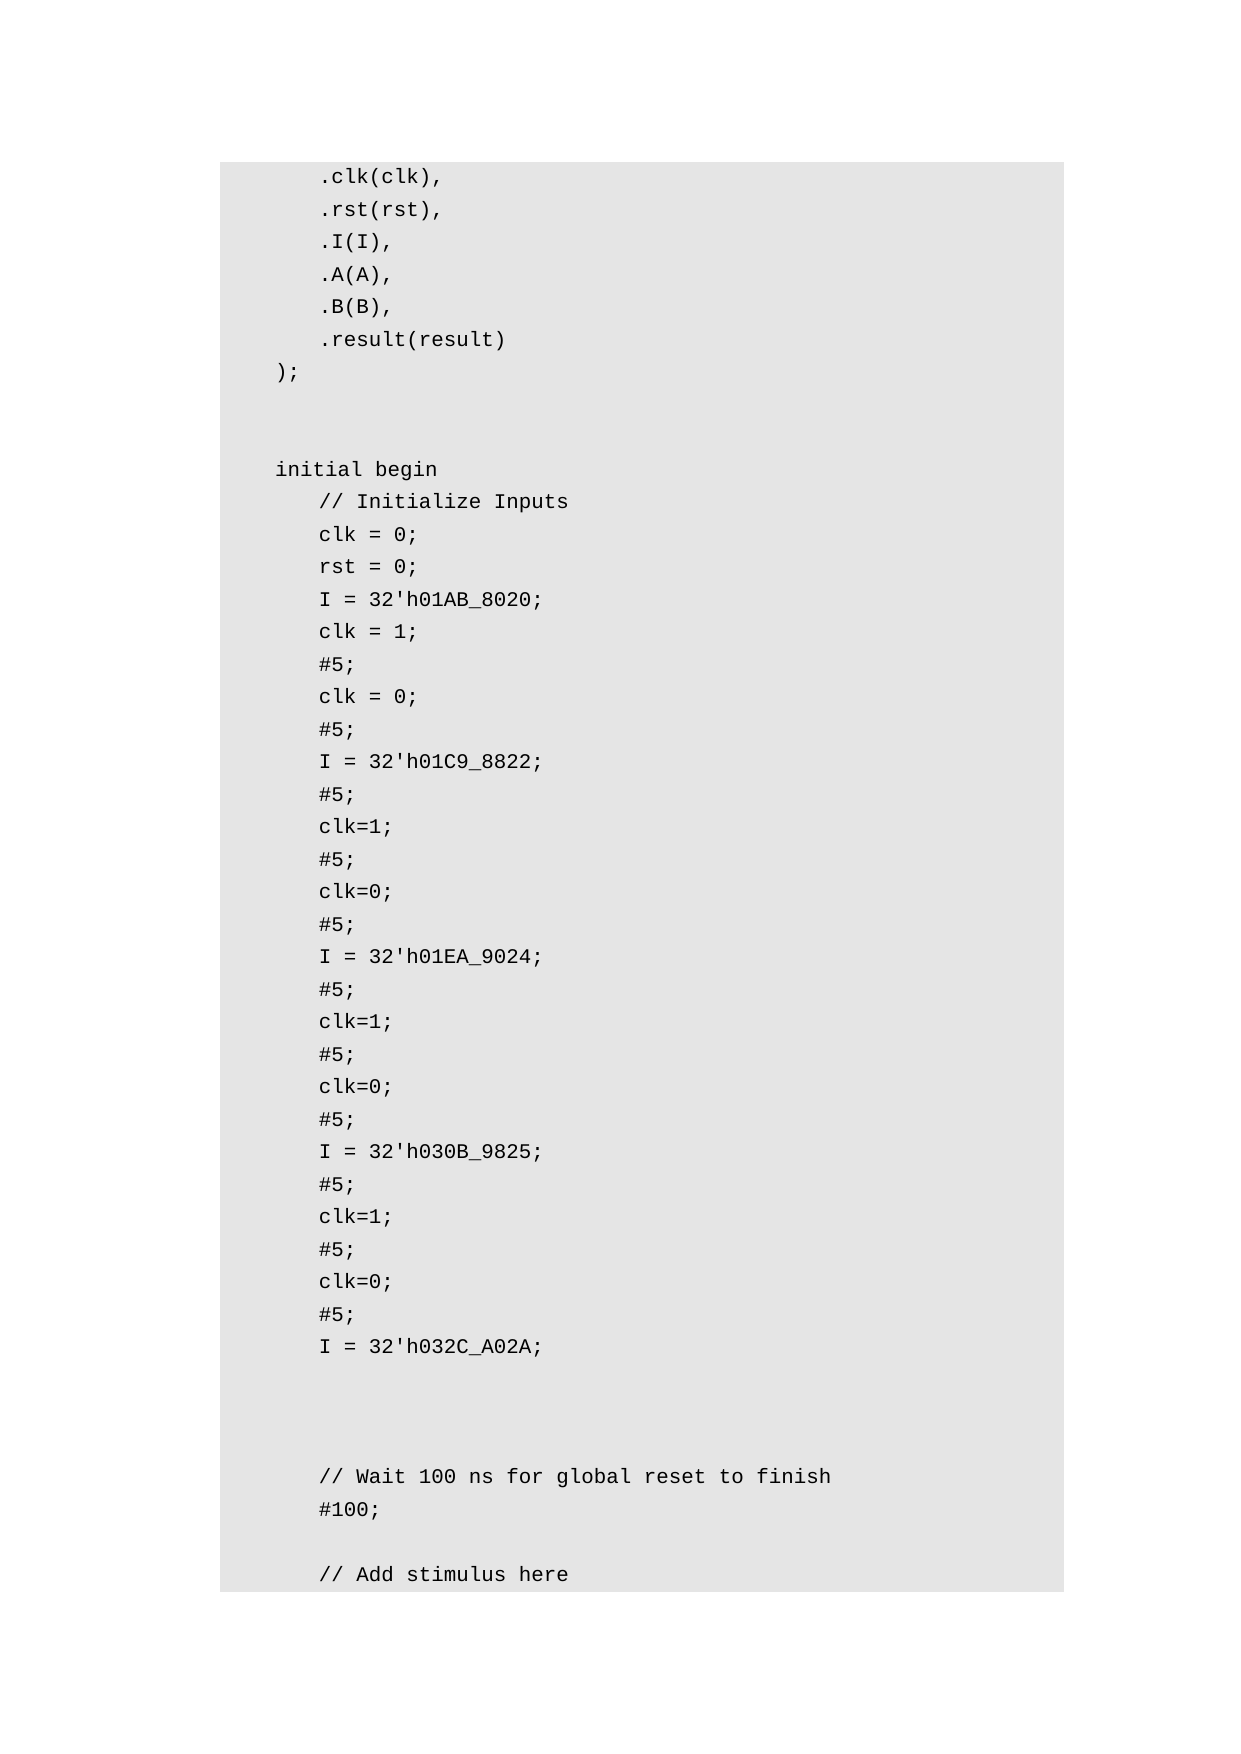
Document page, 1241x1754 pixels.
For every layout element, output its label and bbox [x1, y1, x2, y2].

table_header [220, 162, 1064, 1592]
